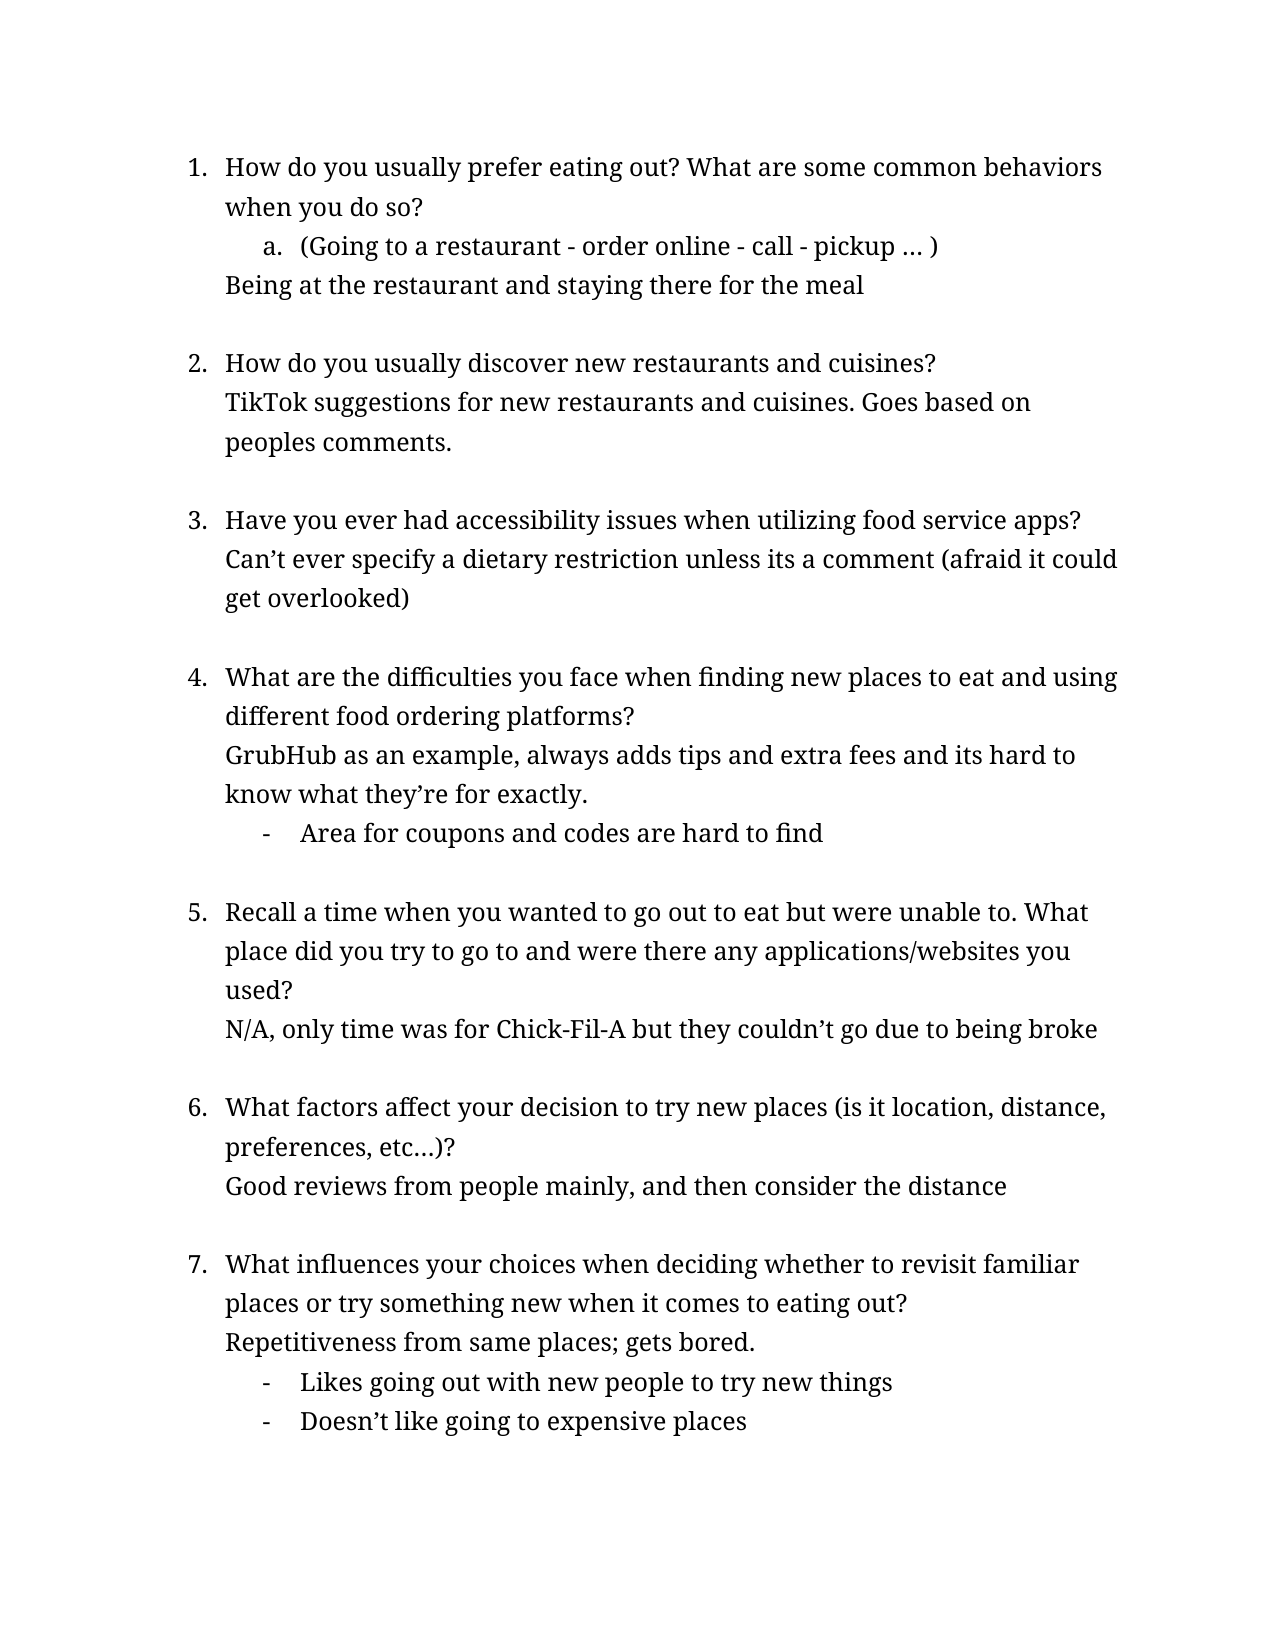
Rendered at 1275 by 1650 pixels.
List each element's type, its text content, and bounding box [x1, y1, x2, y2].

list What are the difficulties you face when finding new places to eat and using different food ordering platforms? [187, 659, 1125, 732]
list (Going to a restaurant - order online - call - pickup … ) [262, 228, 1125, 262]
list Likes going out with new people to try new things [262, 1364, 1125, 1398]
list Area for coupons and codes are hard to find [262, 816, 1125, 850]
list Have you ever had accessibility issues when utilizing food service apps? [187, 502, 1125, 537]
list How do you usually prefer eating out? What are some common behaviors when you do so? [187, 150, 1125, 223]
text Being at the restaurant and staying there for the meal [150, 267, 1125, 302]
text GrubHub as an example, always adds tips and extra fees and its hard to know what they’re for exactly. [225, 737, 1125, 811]
text N/A, only time was for Chick-Fil-A but they couldn’t go due to being broke [225, 1012, 1125, 1046]
text Good reviews from people mainly, and then consider the distance [225, 1168, 1125, 1202]
list Recall a time when you wanted to go out to eat but were unable to. What place did you try to go to and were there any applications/websites you used? [187, 894, 1125, 1007]
list What factors affect your decision to try new places (is it location, distance, preferences, etc…)? [187, 1090, 1125, 1163]
list What influences your choices when deciding whether to revisit familiar places or try something new when it comes to eating out? [187, 1247, 1125, 1320]
list Doesn’t like going to expensive places [262, 1403, 1125, 1437]
text Can’t ever specify a dietary restriction unless its a comment (afraid it could get overlooked) [225, 542, 1125, 615]
text TikTok suggestions for new restaurants and cuisines. Goes based on peoples comments. [225, 385, 1125, 458]
text Repetitiveness from same places; gets bored. [225, 1325, 1125, 1359]
list How do you usually discover new restaurants and cuisines? [187, 346, 1125, 380]
